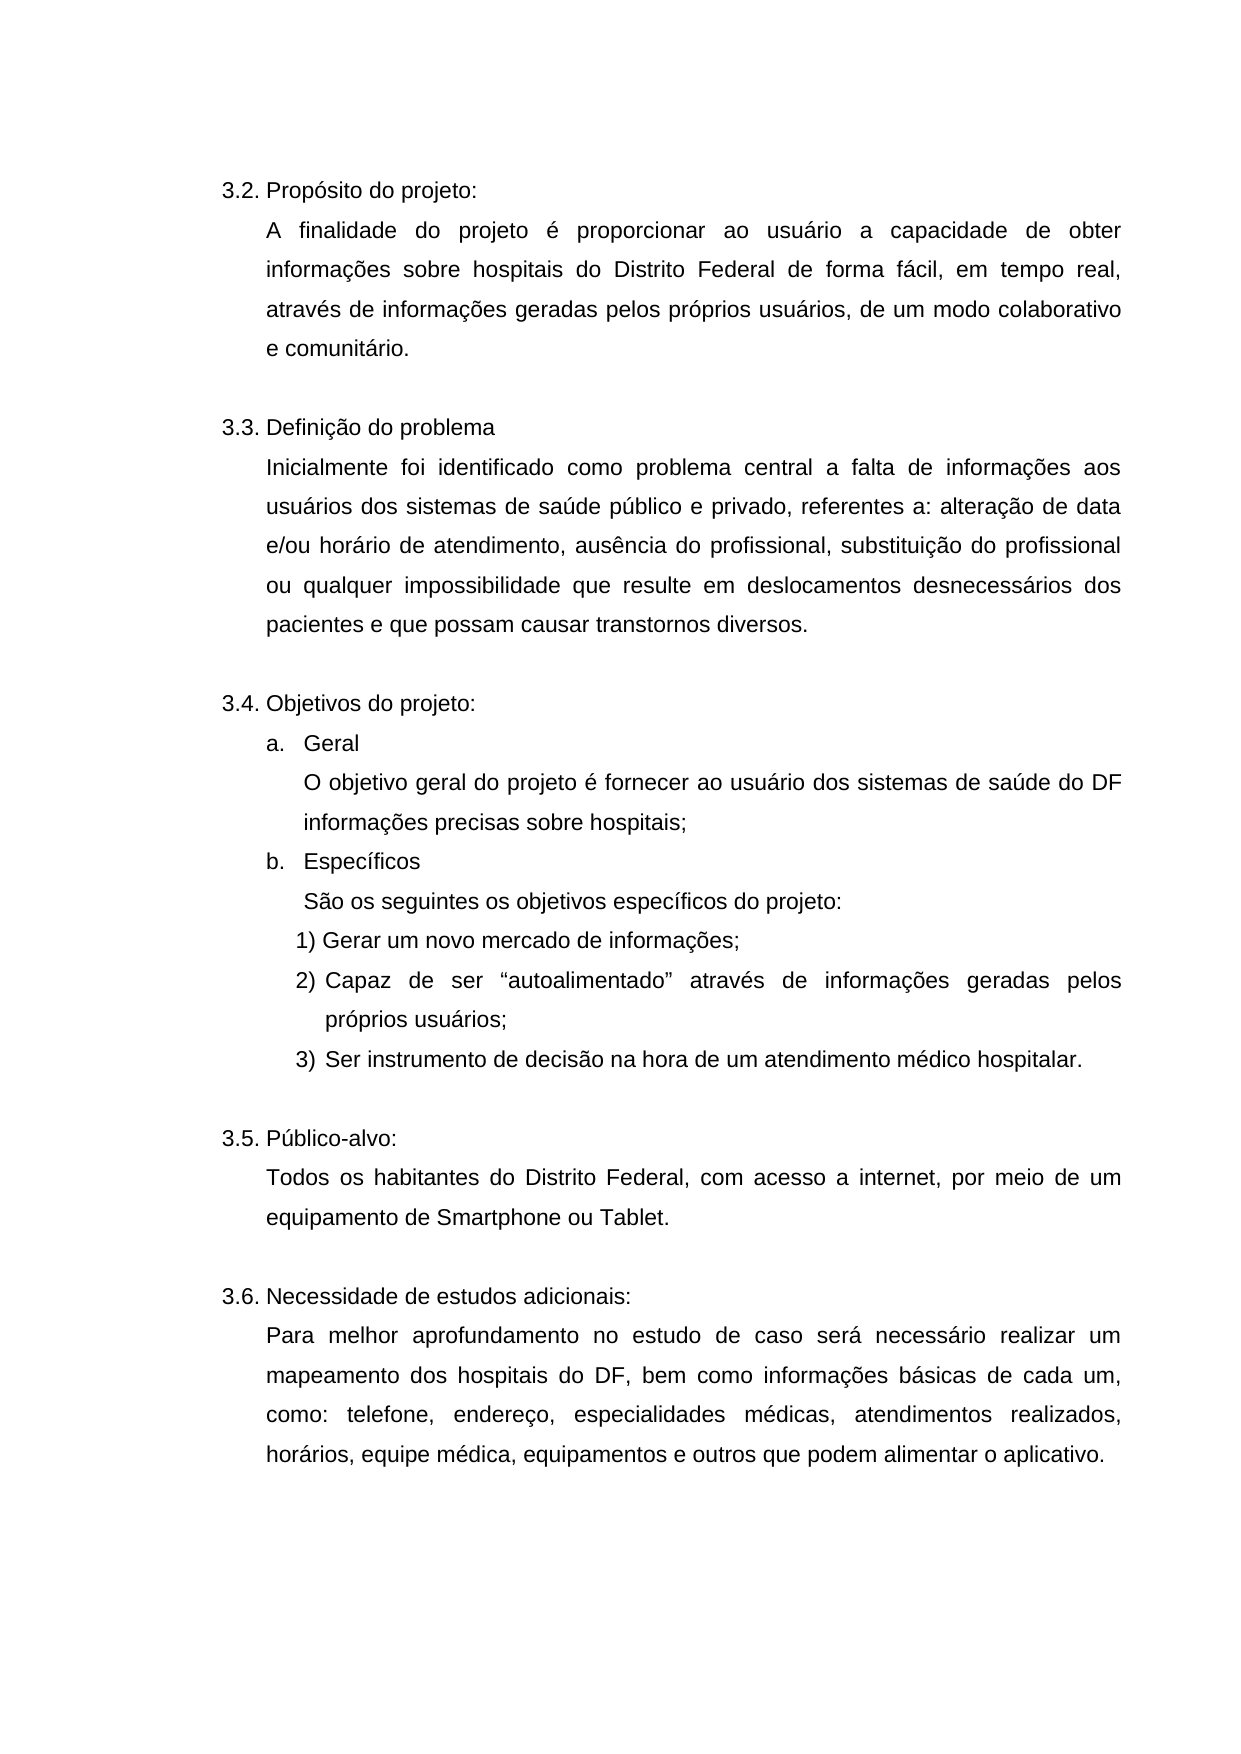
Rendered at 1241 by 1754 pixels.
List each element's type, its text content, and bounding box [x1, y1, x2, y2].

text Para melhor aprofundamento no estudo de caso será necessário realizar um mapeamento dos hospitais do DF, bem como informações básicas de cada um, como: telefone, endereço, especialidades médicas, atendimentos realizados, horários, equipe médica, equipamentos e outros que podem alimentar o aplicativo. [266, 1322, 1122, 1467]
list Geral [266, 730, 1122, 756]
text 1) Gerar um novo mercado de informações; [295, 927, 1122, 954]
list Definição do problema [222, 414, 1122, 440]
list Objetivos do projeto: [222, 690, 1122, 717]
list Necessidade de estudos adicionais: [222, 1283, 1122, 1309]
text São os seguintes os objetivos específicos do projeto: [303, 888, 1122, 914]
text Todos os habitantes do Distrito Federal, com acesso a internet, por meio de um equipamento de Smartphone ou Tablet. [266, 1164, 1122, 1230]
text 2) Capaz de ser “autoalimentado” através de informações geradas pelos próprios usuários; [295, 967, 1122, 1033]
text O objetivo geral do projeto é fornecer ao usuário dos sistemas de saúde do DF informações precisas sobre hospitais; [303, 769, 1122, 835]
list Público-alvo: [222, 1125, 1122, 1151]
list Propósito do projeto: [222, 177, 1122, 203]
text A finalidade do projeto é proporcionar ao usuário a capacidade de obter informações sobre hospitais do Distrito Federal de forma fácil, em tempo real, através de informações geradas pelos próprios usuários, de um modo colaborativo e comunitário. [266, 217, 1122, 361]
text Inicialmente foi identificado como problema central a falta de informações aos usuários dos sistemas de saúde público e privado, referentes a: alteração de data e/ou horário de atendimento, ausência do profissional, substituição do profissional ou qualquer impossibilidade que resulte em deslocamentos desnecessários dos pacientes e que possam causar transtornos diversos. [266, 453, 1122, 638]
text 3) Ser instrumento de decisão na hora de um atendimento médico hospitalar. [295, 1046, 1122, 1072]
list Específicos [266, 848, 1122, 875]
